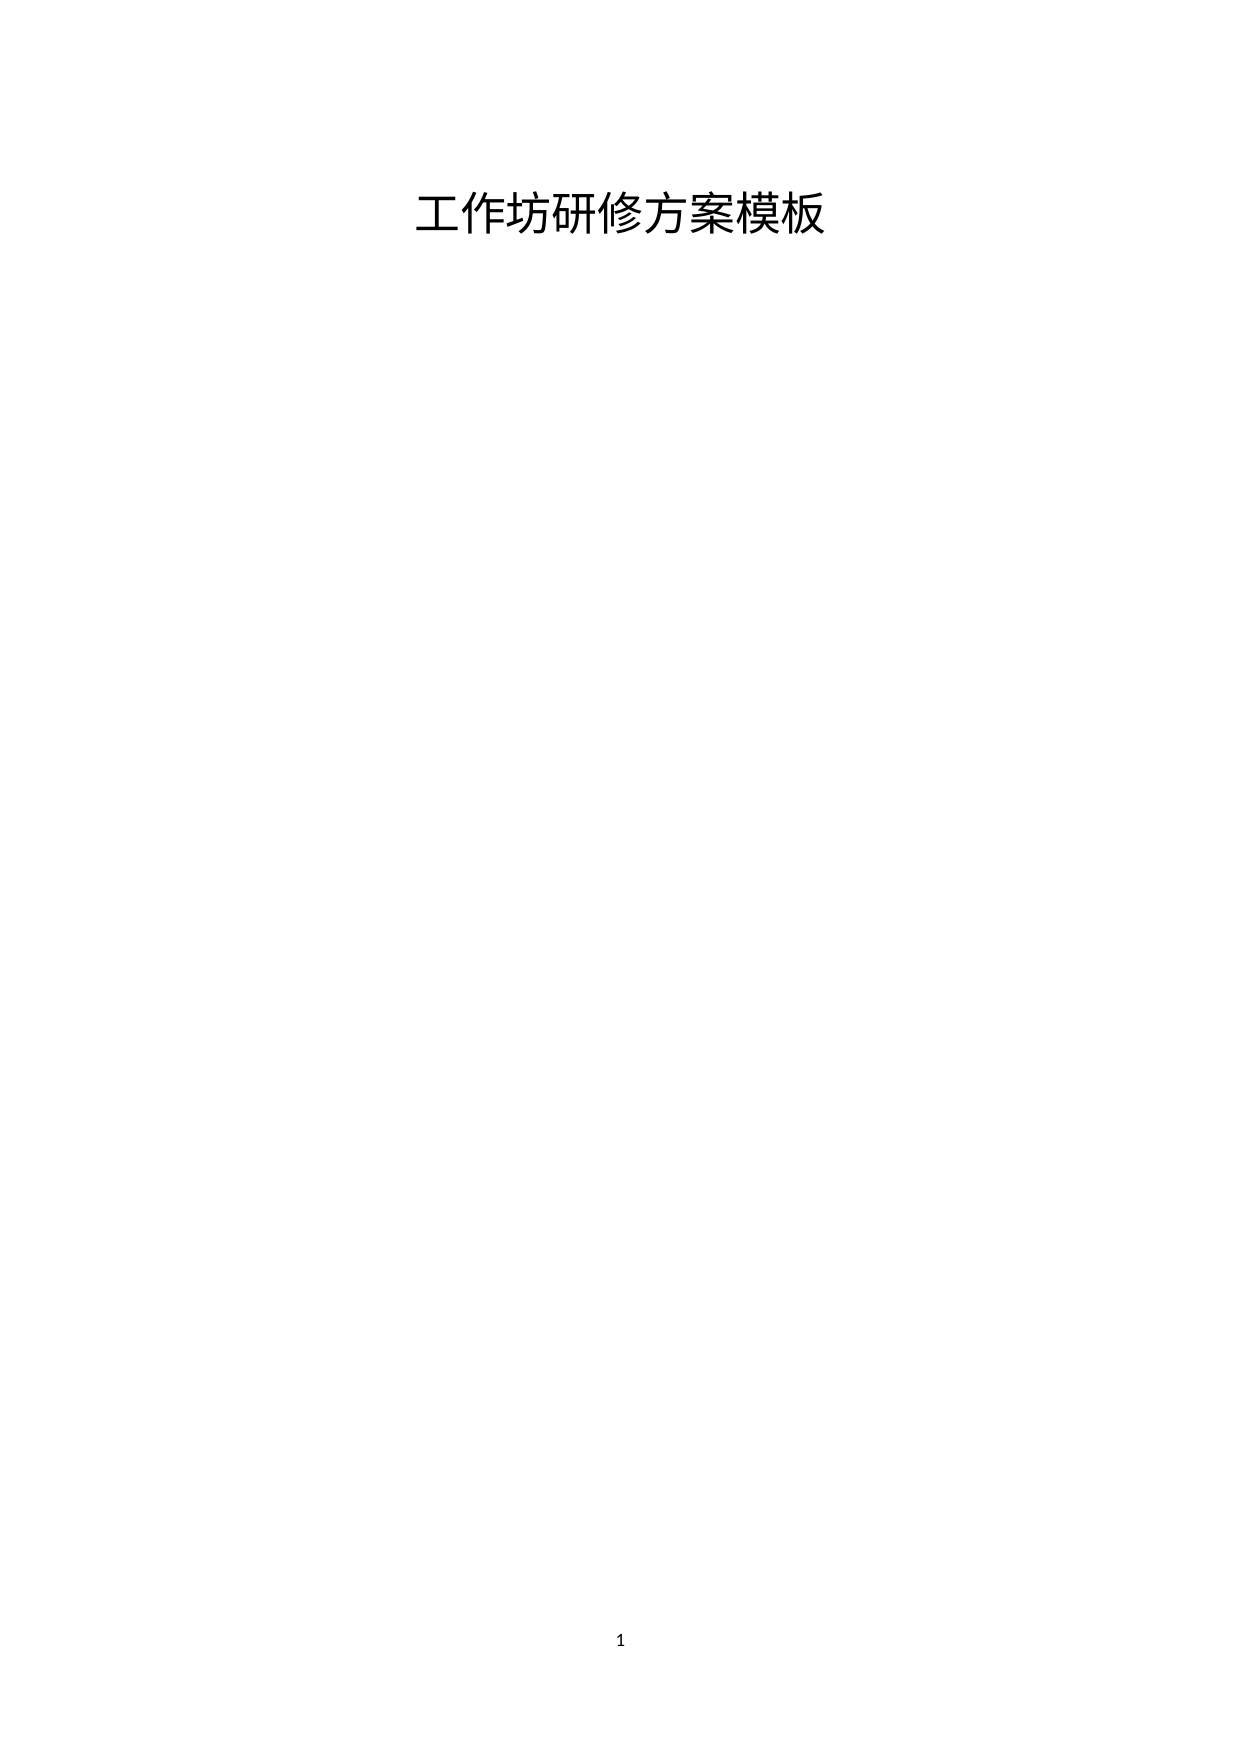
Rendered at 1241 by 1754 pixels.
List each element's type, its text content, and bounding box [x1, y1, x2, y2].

text 工作坊研修方案模板 [187, 162, 1053, 259]
